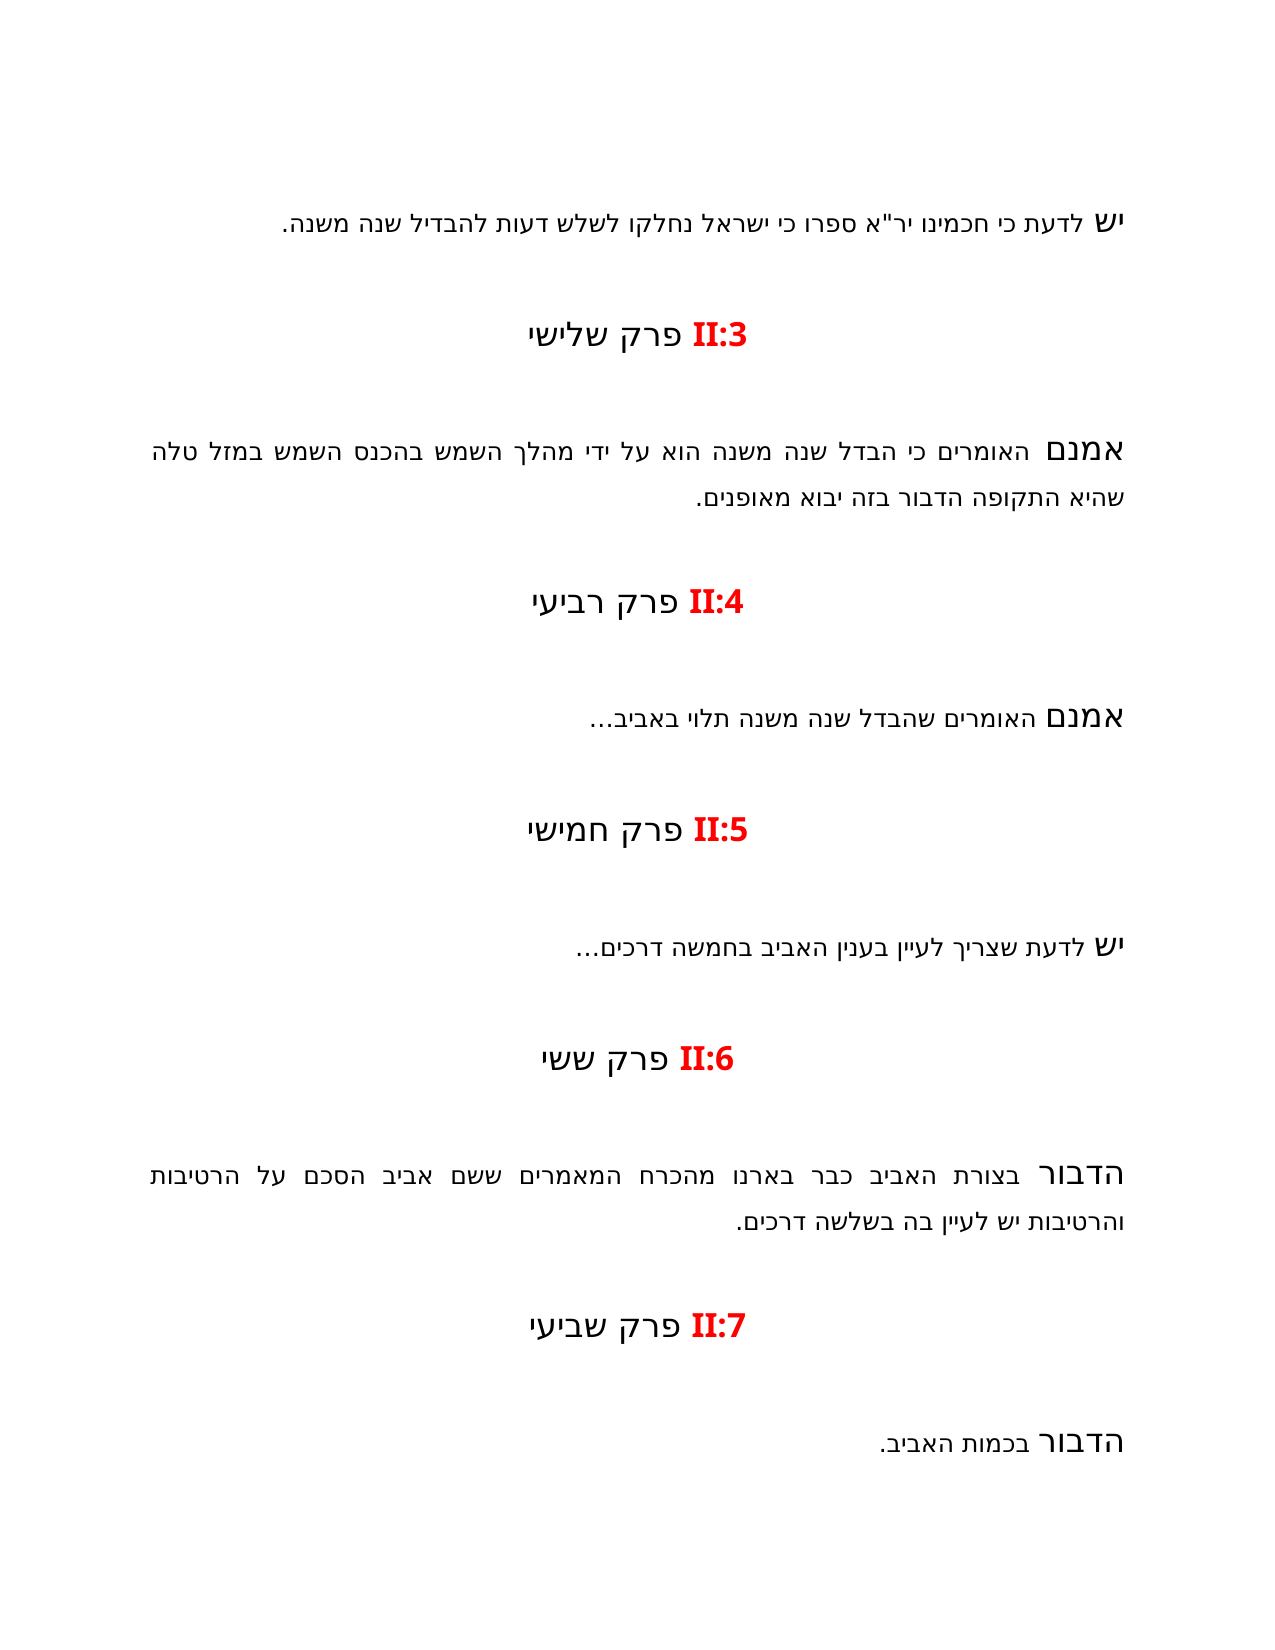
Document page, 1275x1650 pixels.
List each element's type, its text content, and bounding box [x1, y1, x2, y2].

text יש לדעת שצריך לעיין בענין האביב בחמשה דרכים… [150, 925, 1125, 964]
text הדבור בצורת האביב כבר בארנו מהכרח המאמרים ששם אביב הסכם על הרטיבות והרטיבות יש לעיין בה בשלשה דרכים. [150, 1154, 1125, 1236]
text II:3 פרק שלישי [150, 310, 1125, 356]
text יש לדעת כי חכמינו יר"א ספרו כי ישראל נחלקו לשלש דעות להבדיל שנה משנה. [150, 201, 1125, 240]
text II:7 פרק שביעי [150, 1302, 1125, 1347]
text הדבור בכמות האביב. [150, 1421, 1125, 1460]
text אמנם האומרים כי הבדל שנה משנה הוא על ידי מהלך השמש בהכנס השמש במזל טלה שהיא התקופה הדבור בזה יבוא מאופנים. [150, 429, 1125, 512]
text II:6 פרק ששי [150, 1034, 1125, 1080]
text II:4 פרק רביעי [150, 578, 1125, 623]
text אמנם האומרים שהבדל שנה משנה תלוי באביב… [150, 697, 1125, 736]
text II:5 פרק חמישי [150, 806, 1125, 852]
